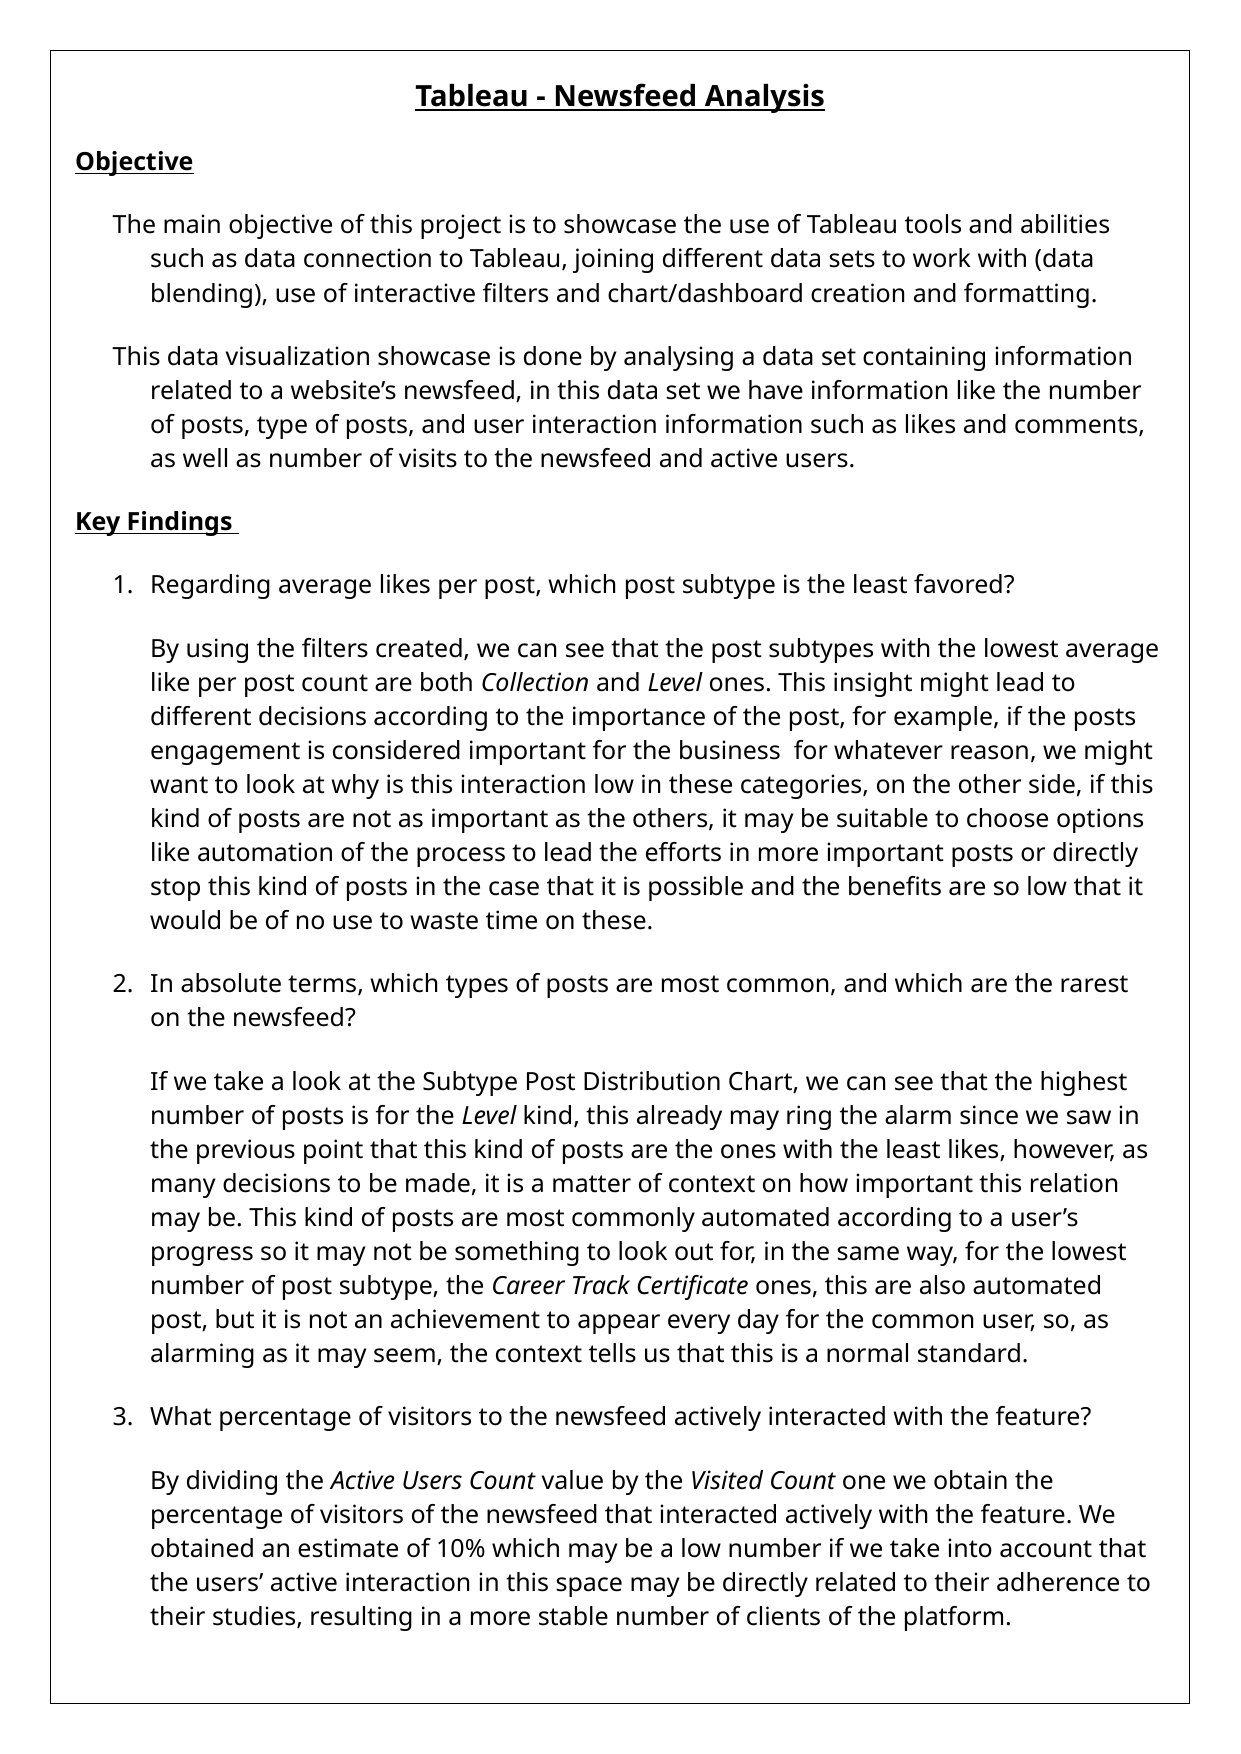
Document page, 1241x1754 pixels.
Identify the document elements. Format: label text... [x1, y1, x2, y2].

text Tableau - Newsfeed Analysis [75, 75, 1165, 115]
text By dividing the Active Users Count value by the Visited Count one we obtain the percentage of visitors of the newsfeed that interacted actively with the feature. We obtained an estimate of 10% which may be a low number if we take into account that the users’ active interaction in this space may be directly related to their adherence to their studies, resulting in a more stable number of clients of the platform. [150, 1462, 1165, 1633]
text The main objective of this project is to showcase the use of Tableau tools and abilities such as data connection to Tableau, joining different data sets to work with (data blending), use of interactive filters and chart/dashboard creation and formatting. [112, 207, 1165, 309]
text By using the filters created, we can see that the post subtypes with the lowest average like per post count are both Collection and Level ones. This insight might lead to different decisions according to the importance of the post, for example, if the posts engagement is considered important for the business for whatever reason, we might want to look at why is this interaction low in these categories, on the other side, if this kind of posts are not as important as the others, it may be suitable to choose options like automation of the process to lead the efforts in more important posts or directly stop this kind of posts in the case that it is possible and the benefits are so low that it would be of no use to waste time on these. [150, 630, 1165, 937]
text If we take a look at the Subtype Post Distribution Chart, we can see that the highest number of posts is for the Level kind, this already may ring the alarm since we saw in the previous point that this kind of posts are the ones with the least likes, however, as many decisions to be made, it is a matter of context on how important this relation may be. This kind of posts are most commonly automated according to a user’s progress so it may not be something to look out for, in the same way, for the lowest number of post subtype, the Career Track Certificate ones, this are also automated post, but it is not an achievement to appear every day for the common user, so, as alarming as it may seem, the context tells us that this is a normal standard. [150, 1063, 1165, 1370]
list In absolute terms, which types of posts are most common, and which are the rarest on the newsfeed? [112, 966, 1165, 1034]
text This data visualization showcase is done by analysing a data set containing information related to a website’s newsfeed, in this data set we have information like the number of posts, type of posts, and user interaction information such as likes and comments, as well as number of visits to the newsfeed and active users. [112, 338, 1165, 475]
list Regarding average likes per post, which post subtype is the least favored? [112, 567, 1165, 601]
text Objective [75, 144, 1165, 178]
text Key Findings [75, 504, 1165, 538]
list What percentage of visitors to the newsfeed actively interacted with the feature? [112, 1399, 1165, 1433]
